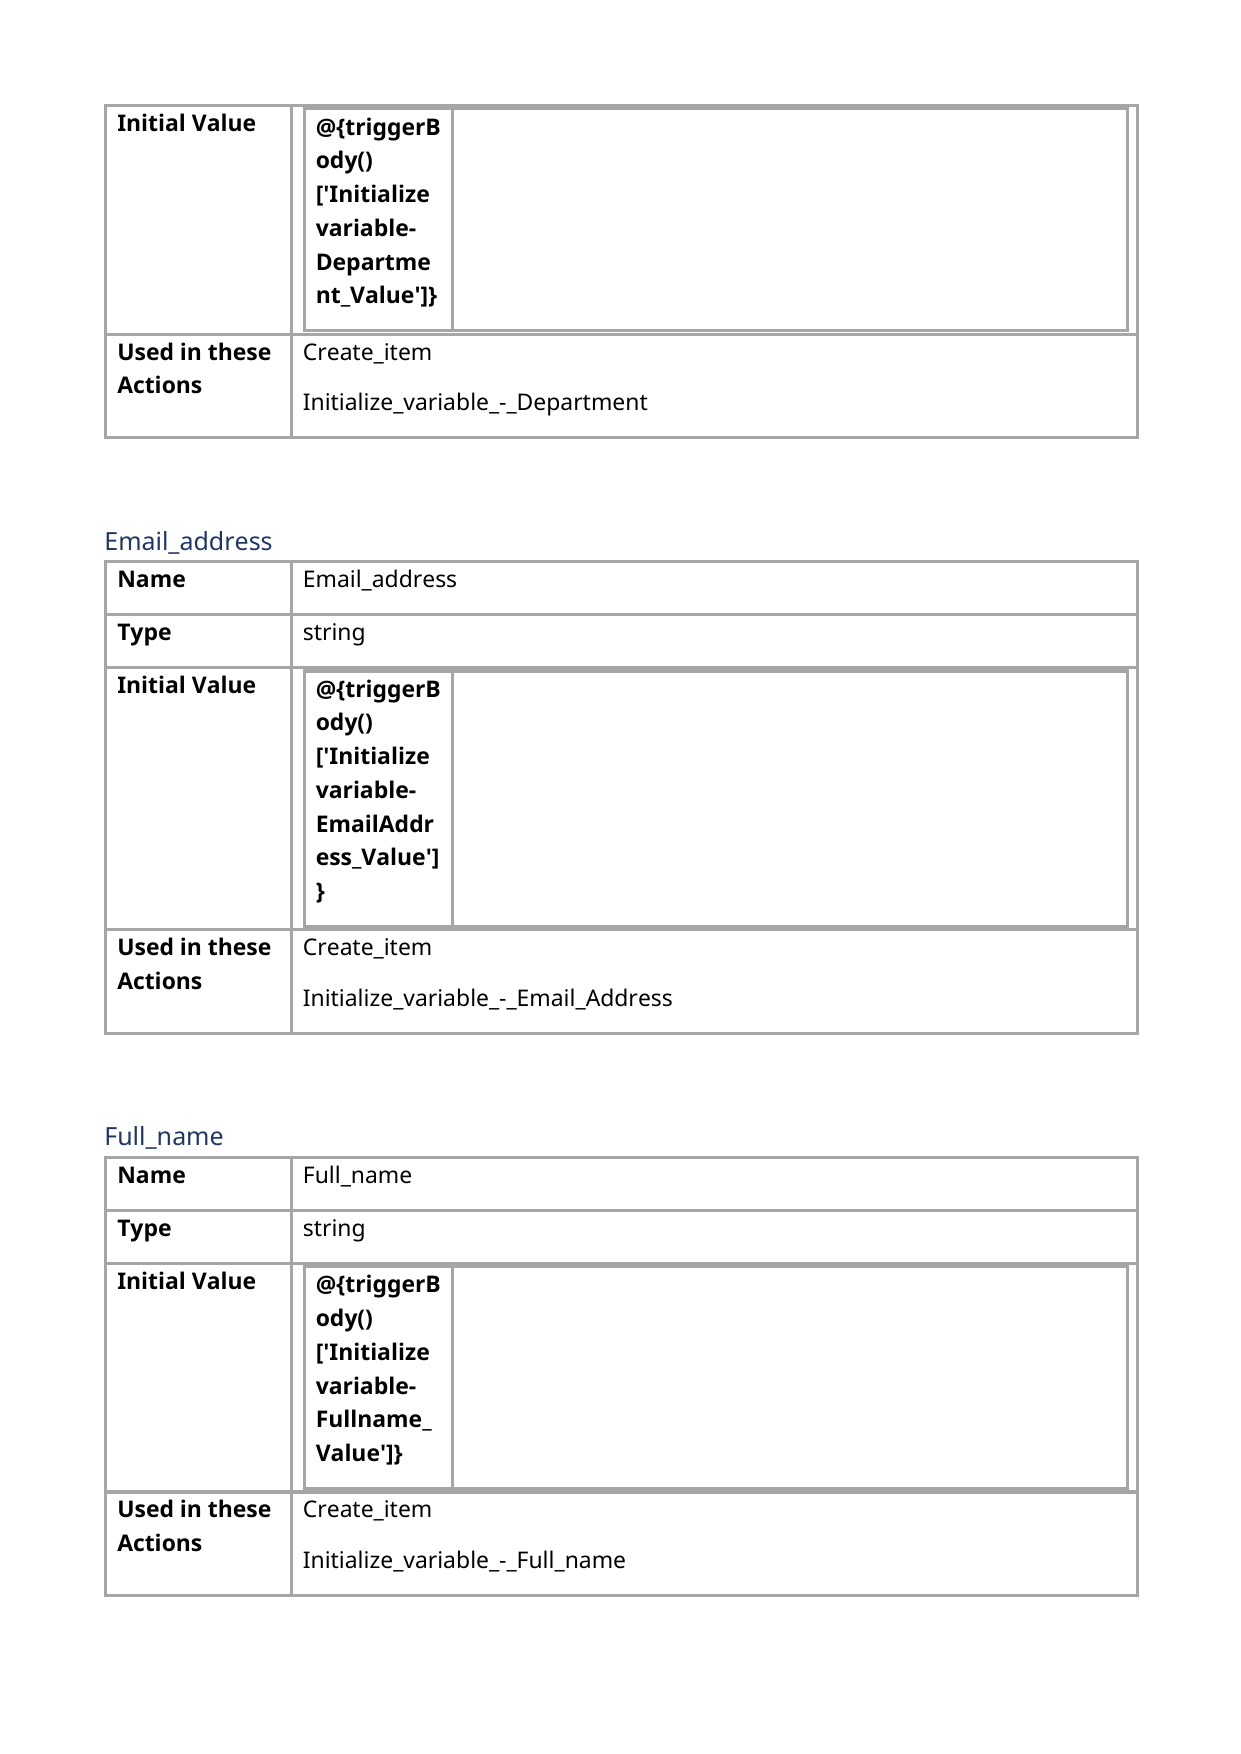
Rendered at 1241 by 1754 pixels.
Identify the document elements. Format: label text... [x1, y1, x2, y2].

table_header Email_address [293, 563, 1136, 613]
table_cell [454, 673, 1126, 925]
table_cell Initial Value [107, 1265, 290, 1490]
table_cell Used in these Actions [107, 336, 290, 436]
subtitle Email_address [104, 523, 1136, 557]
table_cell Create_item Initialize_variable_-_Full_name [293, 1494, 1136, 1594]
table_cell Initial Value [107, 669, 290, 928]
table_cell [454, 1268, 1126, 1487]
table_cell [293, 107, 303, 332]
subtitle Full_name [104, 1119, 1136, 1153]
table_cell [293, 1265, 303, 1490]
table_cell string [293, 1212, 1136, 1262]
table_header Full_name [293, 1159, 1136, 1209]
table_cell Create_item Initialize_variable_-_Department [293, 336, 1136, 436]
table_cell Type [107, 616, 290, 666]
table_cell Used in these Actions [107, 931, 290, 1032]
table_cell Create_item Initialize_variable_-_Email_Address [293, 931, 1136, 1032]
table_cell [1129, 107, 1136, 332]
table_cell Initial Value [107, 107, 290, 332]
table_header Name [107, 563, 290, 613]
table_cell [293, 669, 303, 928]
table_cell Type [107, 1212, 290, 1262]
table_cell string [293, 616, 1136, 666]
table_cell Used in these Actions [107, 1494, 290, 1594]
table_cell [1129, 1265, 1136, 1490]
table_cell [454, 110, 1126, 329]
table_header Name [107, 1159, 290, 1209]
table_cell [306, 1268, 451, 1487]
table_cell [306, 673, 451, 925]
table_cell [1129, 669, 1136, 928]
table_cell [306, 110, 451, 329]
